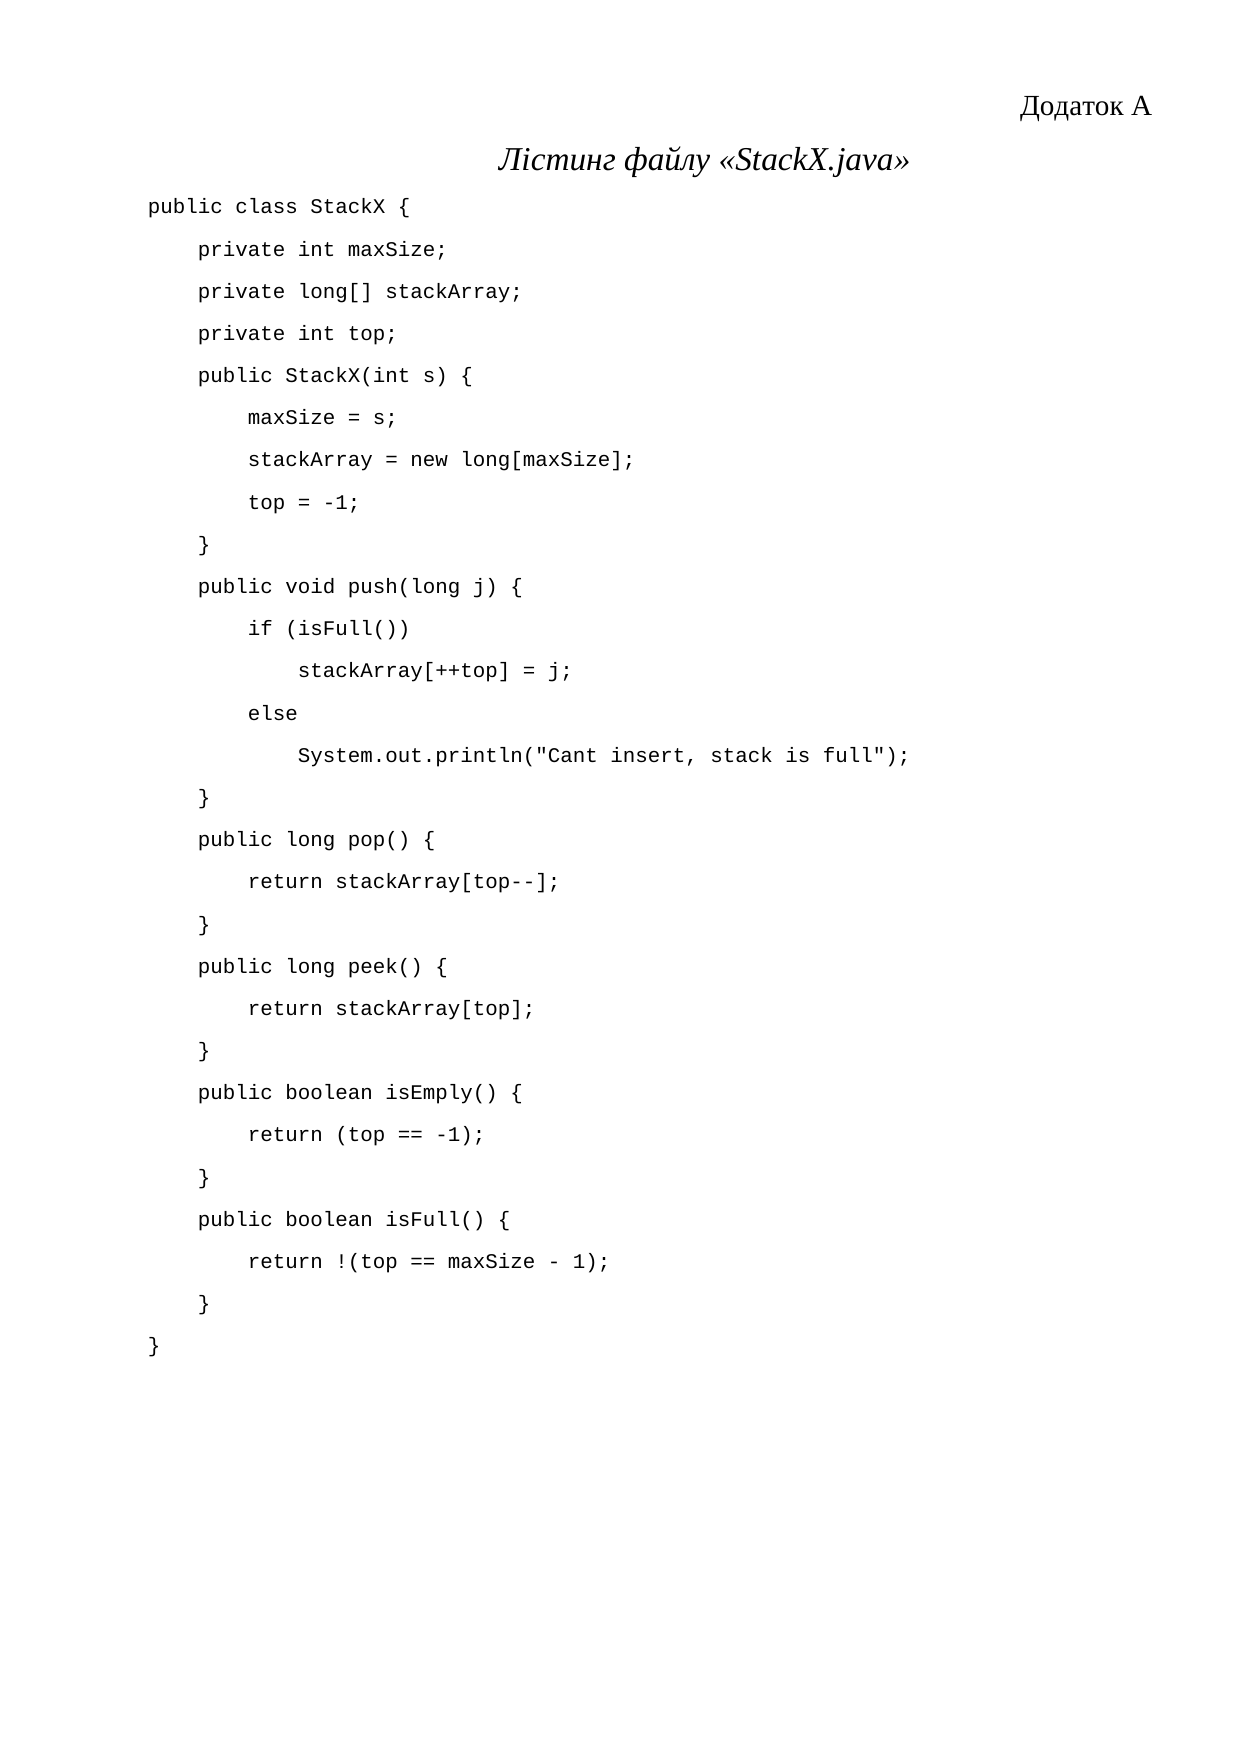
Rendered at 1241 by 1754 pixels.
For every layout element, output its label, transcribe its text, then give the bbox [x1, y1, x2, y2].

text stackArray = new long[maxSize]; [148, 449, 1152, 473]
text } [148, 534, 1152, 557]
text } [148, 1293, 1152, 1317]
text public StackX(int s) { [148, 365, 1152, 389]
text } [148, 1167, 1152, 1190]
text } [148, 913, 1152, 937]
text return !(top == maxSize - 1); [148, 1251, 1152, 1275]
text return stackArray[top]; [148, 998, 1152, 1022]
text return (top == -1); [148, 1124, 1152, 1148]
list Додаток А [260, 88, 1152, 122]
text } [148, 1335, 1152, 1359]
text } [148, 1040, 1152, 1064]
text top = -1; [148, 492, 1152, 515]
text private long[] stackArray; [148, 281, 1152, 304]
text public boolean isFull() { [148, 1209, 1152, 1232]
text return stackArray[top--]; [148, 871, 1152, 895]
text public long pop() { [148, 829, 1152, 853]
text public class StackX { [148, 196, 1152, 220]
text public void push(long j) { [148, 576, 1152, 600]
text public boolean isEmply() { [148, 1082, 1152, 1106]
text private int maxSize; [148, 238, 1152, 262]
text stackArray[++top] = j; [148, 660, 1152, 684]
text if (isFull()) [148, 618, 1152, 642]
text System.out.println("Cant insert, stack is full"); [148, 745, 1152, 768]
text } [148, 787, 1152, 811]
text private int top; [148, 323, 1152, 347]
text public long peek() { [148, 956, 1152, 979]
list Лістинг файлу «StackX.java» [260, 139, 1152, 177]
text maxSize = s; [148, 407, 1152, 431]
text else [148, 703, 1152, 726]
